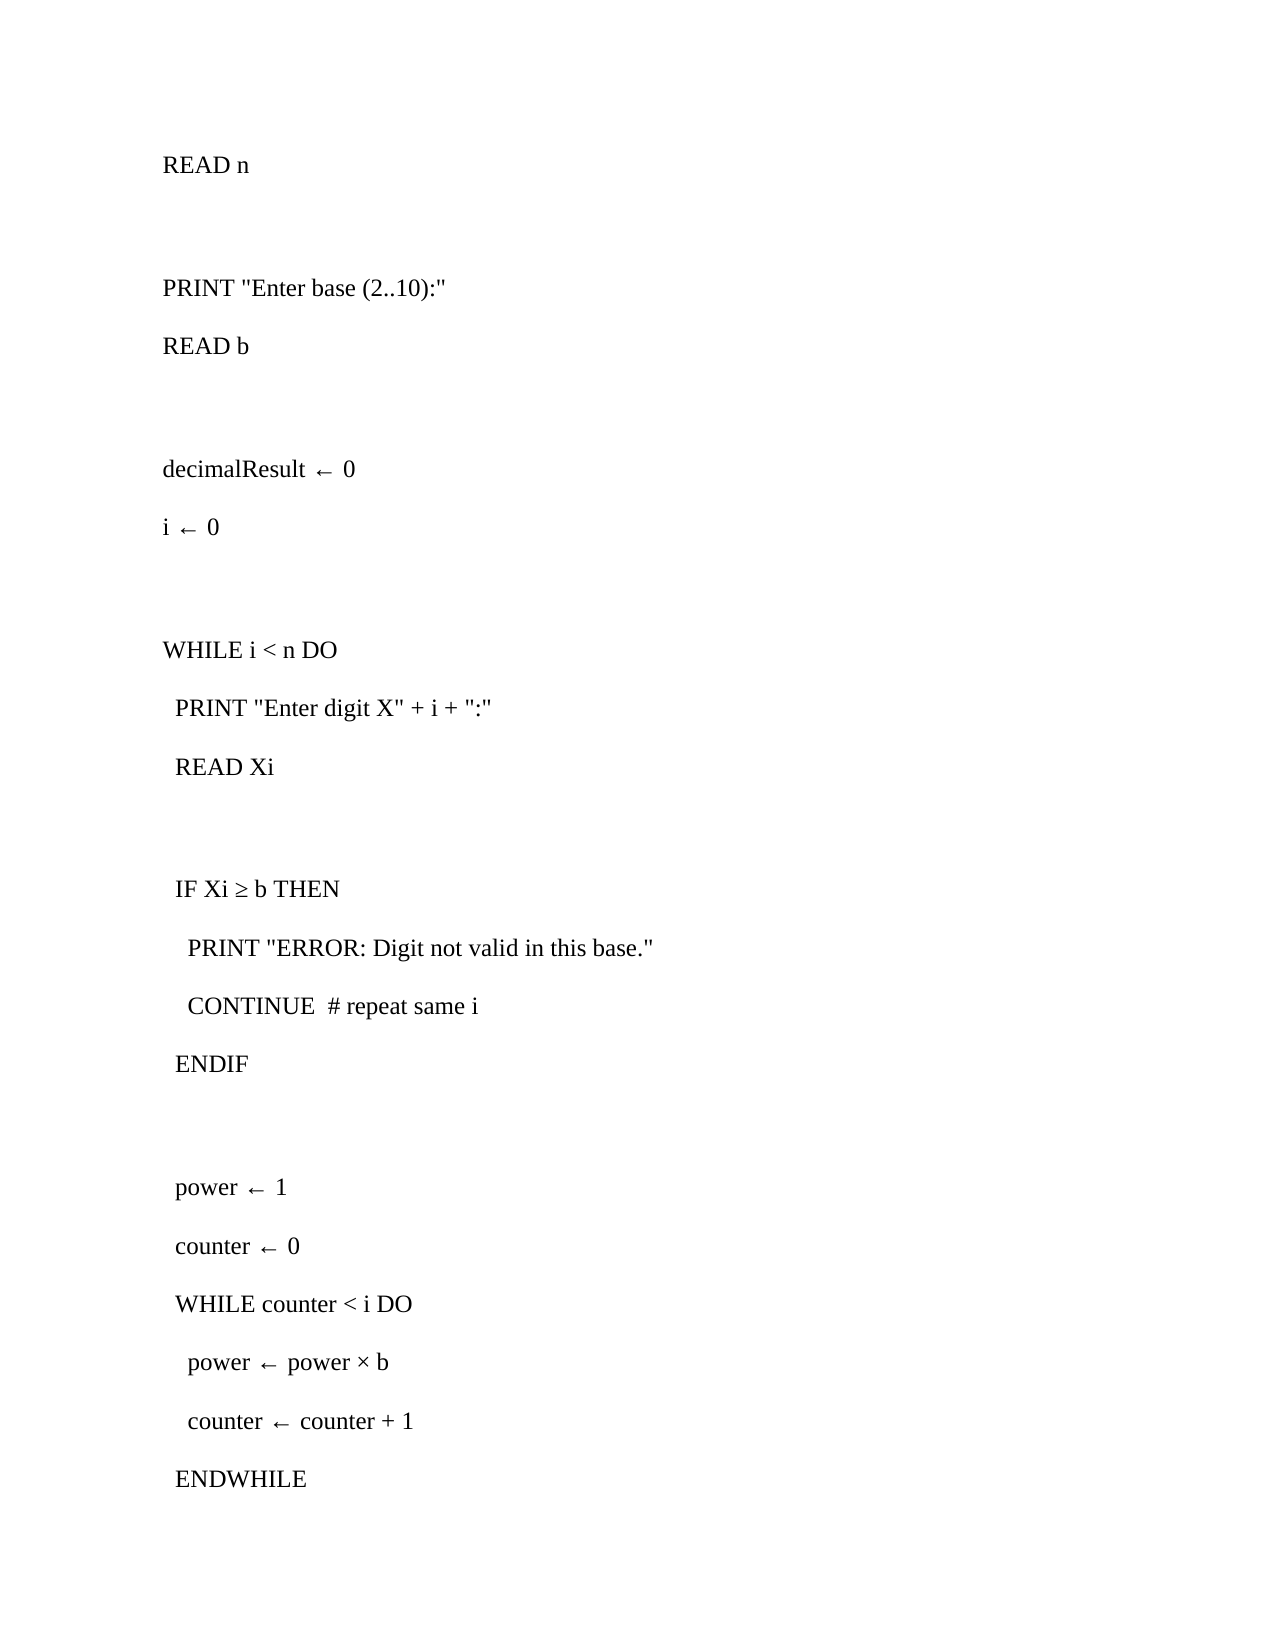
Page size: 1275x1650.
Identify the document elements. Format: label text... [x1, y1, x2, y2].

text PRINT "ERROR: Digit not valid in this base." [150, 933, 1125, 962]
text PRINT "Enter digit X" + i + ":" [150, 693, 1125, 722]
text decimalResult ← 0 [150, 454, 1125, 483]
text ENDWHILE [150, 1464, 1125, 1493]
text PRINT "Enter base (2..10):" [150, 273, 1125, 302]
text counter ← counter + 1 [150, 1406, 1125, 1434]
text IF Xi ≥ b THEN [150, 874, 1125, 903]
text power ← power × b [150, 1347, 1125, 1376]
text WHILE counter < i DO [150, 1289, 1125, 1318]
text WHILE i < n DO [150, 635, 1125, 664]
text READ Xi [150, 752, 1125, 781]
text READ b [150, 331, 1125, 360]
text power ← 1 [150, 1172, 1125, 1201]
text counter ← 0 [150, 1231, 1125, 1259]
text ENDIF [150, 1049, 1125, 1078]
text CONTINUE # repeat same i [150, 991, 1125, 1020]
text i ← 0 [150, 512, 1125, 541]
text READ n [150, 150, 1125, 179]
